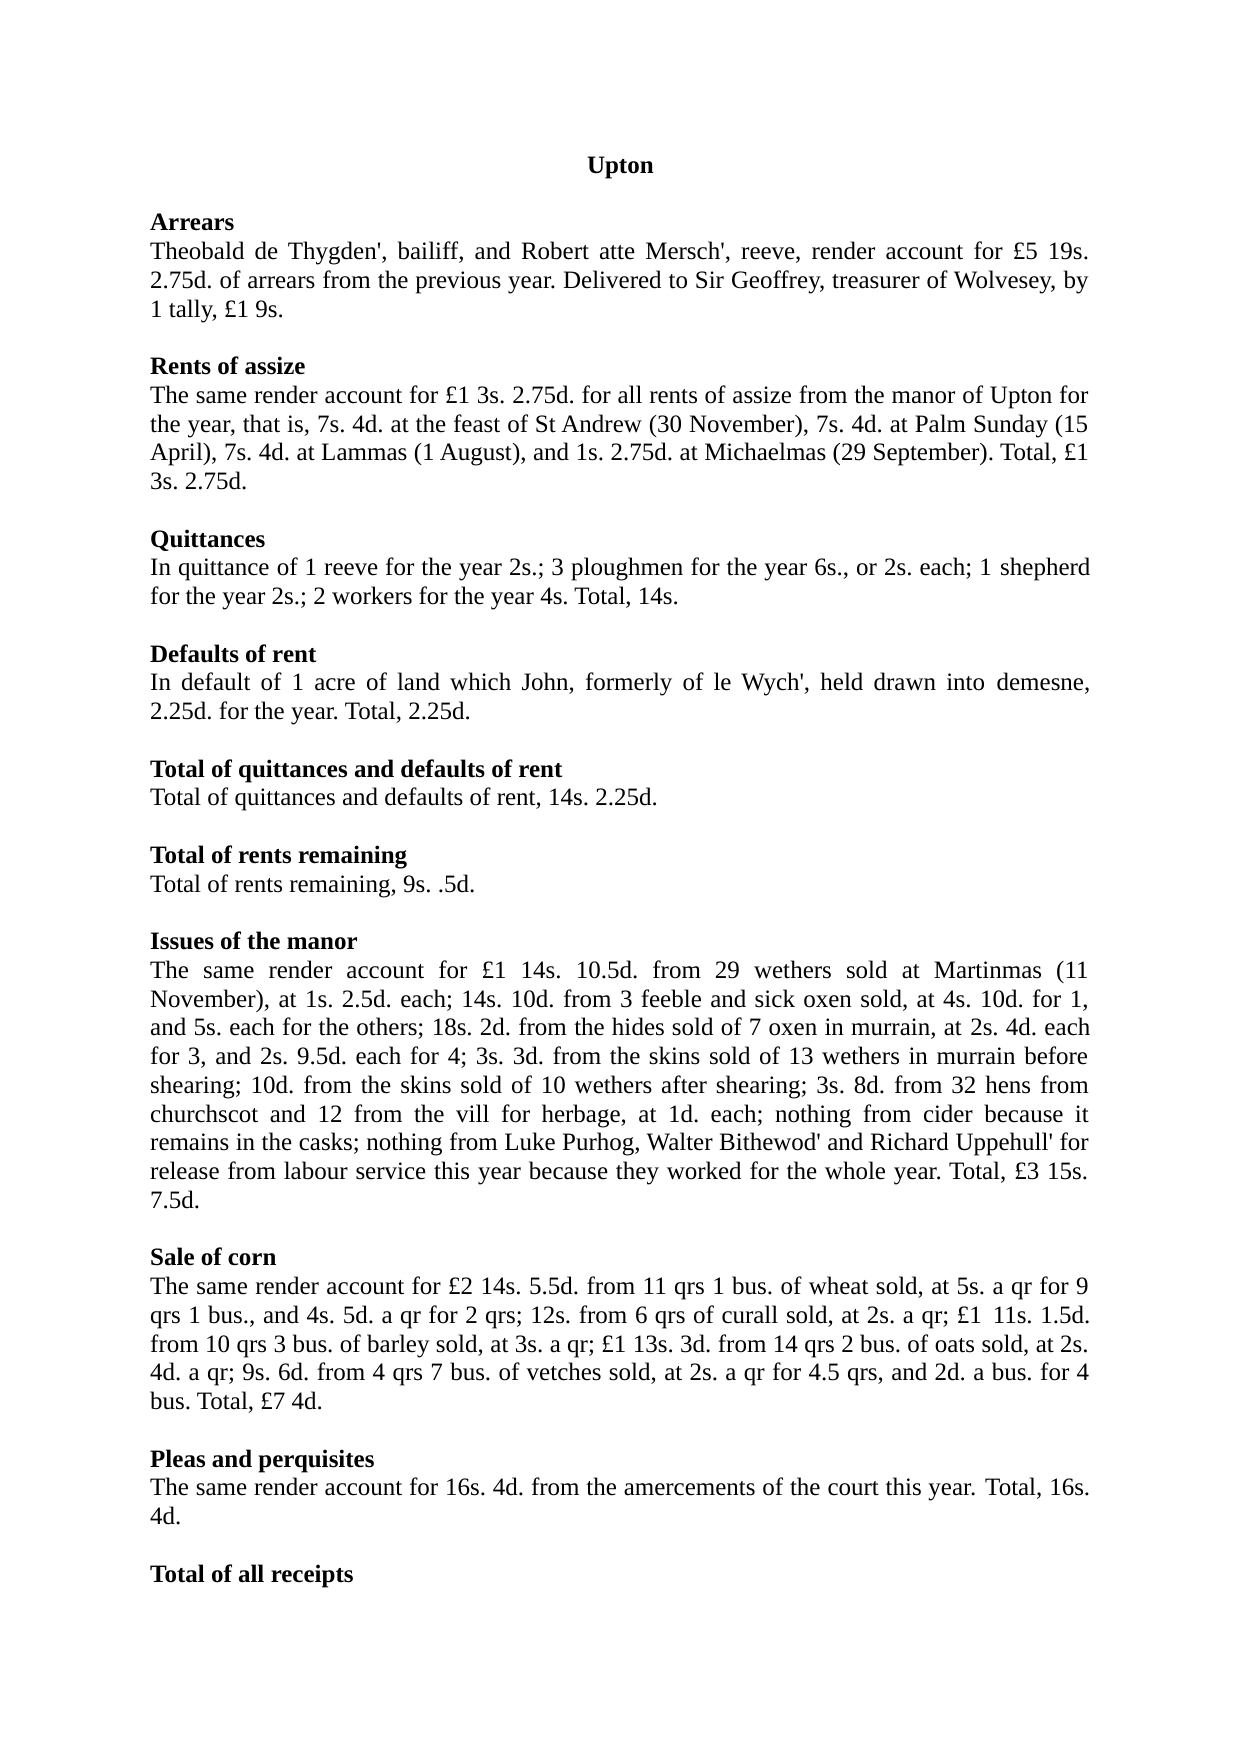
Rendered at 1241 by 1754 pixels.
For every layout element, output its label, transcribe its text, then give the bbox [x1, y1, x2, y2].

text Issues of the manor [150, 926, 1090, 955]
text The same render account for £1 14s. 10.5d. from 29 wethers sold at Martinmas (11 November), at 1s. 2.5d. each; 14s. 10d. from 3 feeble and sick oxen sold, at 4s. 10d. for 1, and 5s. each for the others; 18s. 2d. from the hides sold of 7 oxen in murrain, at 2s. 4d. each for 3, and 2s. 9.5d. each for 4; 3s. 3d. from the skins sold of 13 wethers in murrain before shearing; 10d. from the skins sold of 10 wethers after shearing; 3s. 8d. from 32 hens from churchscot and 12 from the vill for herbage, at 1d. each; nothing from cider because it remains in the casks; nothing from Luke Purhog, Walter Bithewod' and Richard Uppehull' for release from labour service this year because they worked for the whole year. Total, £3 15s. 7.5d. [150, 955, 1090, 1214]
text Upton [150, 150, 1090, 179]
text Total of rents remaining, 9s. .5d. [150, 869, 1090, 897]
text Total of rents remaining [150, 840, 1090, 869]
text Sale of corn [150, 1242, 1090, 1271]
text Arrears [150, 207, 1090, 236]
text Pleas and perquisites [150, 1444, 1090, 1472]
text Total of all receipts [150, 1559, 1090, 1587]
text Theobald de Thygden', bailiff, and Robert atte Mersch', reeve, render account for £5 19s. 2.75d. of arrears from the previous year. Delivered to Sir Geoffrey, treasurer of Wolvesey, by 1 tally, £1 9s. [150, 236, 1090, 322]
text Total of quittances and defaults of rent [150, 754, 1090, 782]
text Rents of assize [150, 351, 1090, 380]
text In default of 1 acre of land which John, formerly of le Wych', held drawn into demesne, 2.25d. for the year. Total, 2.25d. [150, 667, 1090, 725]
text The same render account for £2 14s. 5.5d. from 11 qrs 1 bus. of wheat sold, at 5s. a qr for 9 qrs 1 bus., and 4s. 5d. a qr for 2 qrs; 12s. from 6 qrs of curall sold, at 2s. a qr; £1 11s. 1.5d. from 10 qrs 3 bus. of barley sold, at 3s. a qr; £1 13s. 3d. from 14 qrs 2 bus. of oats sold, at 2s. 4d. a qr; 9s. 6d. from 4 qrs 7 bus. of vetches sold, at 2s. a qr for 4.5 qrs, and 2d. a bus. for 4 bus. Total, £7 4d. [150, 1271, 1090, 1415]
text Defaults of rent [150, 639, 1090, 667]
text Quittances [150, 524, 1090, 552]
text The same render account for £1 3s. 2.75d. for all rents of assize from the manor of Upton for the year, that is, 7s. 4d. at the feast of St Andrew (30 November), 7s. 4d. at Palm Sunday (15 April), 7s. 4d. at Lammas (1 August), and 1s. 2.75d. at Michaelmas (29 September). Total, £1 3s. 2.75d. [150, 380, 1090, 495]
text Total of quittances and defaults of rent, 14s. 2.25d. [150, 782, 1090, 811]
text In quittance of 1 reeve for the year 2s.; 3 ploughmen for the year 6s., or 2s. each; 1 shepherd for the year 2s.; 2 workers for the year 4s. Total, 14s. [150, 552, 1090, 610]
text The same render account for 16s. 4d. from the amercements of the court this year. Total, 16s. 4d. [150, 1472, 1090, 1530]
